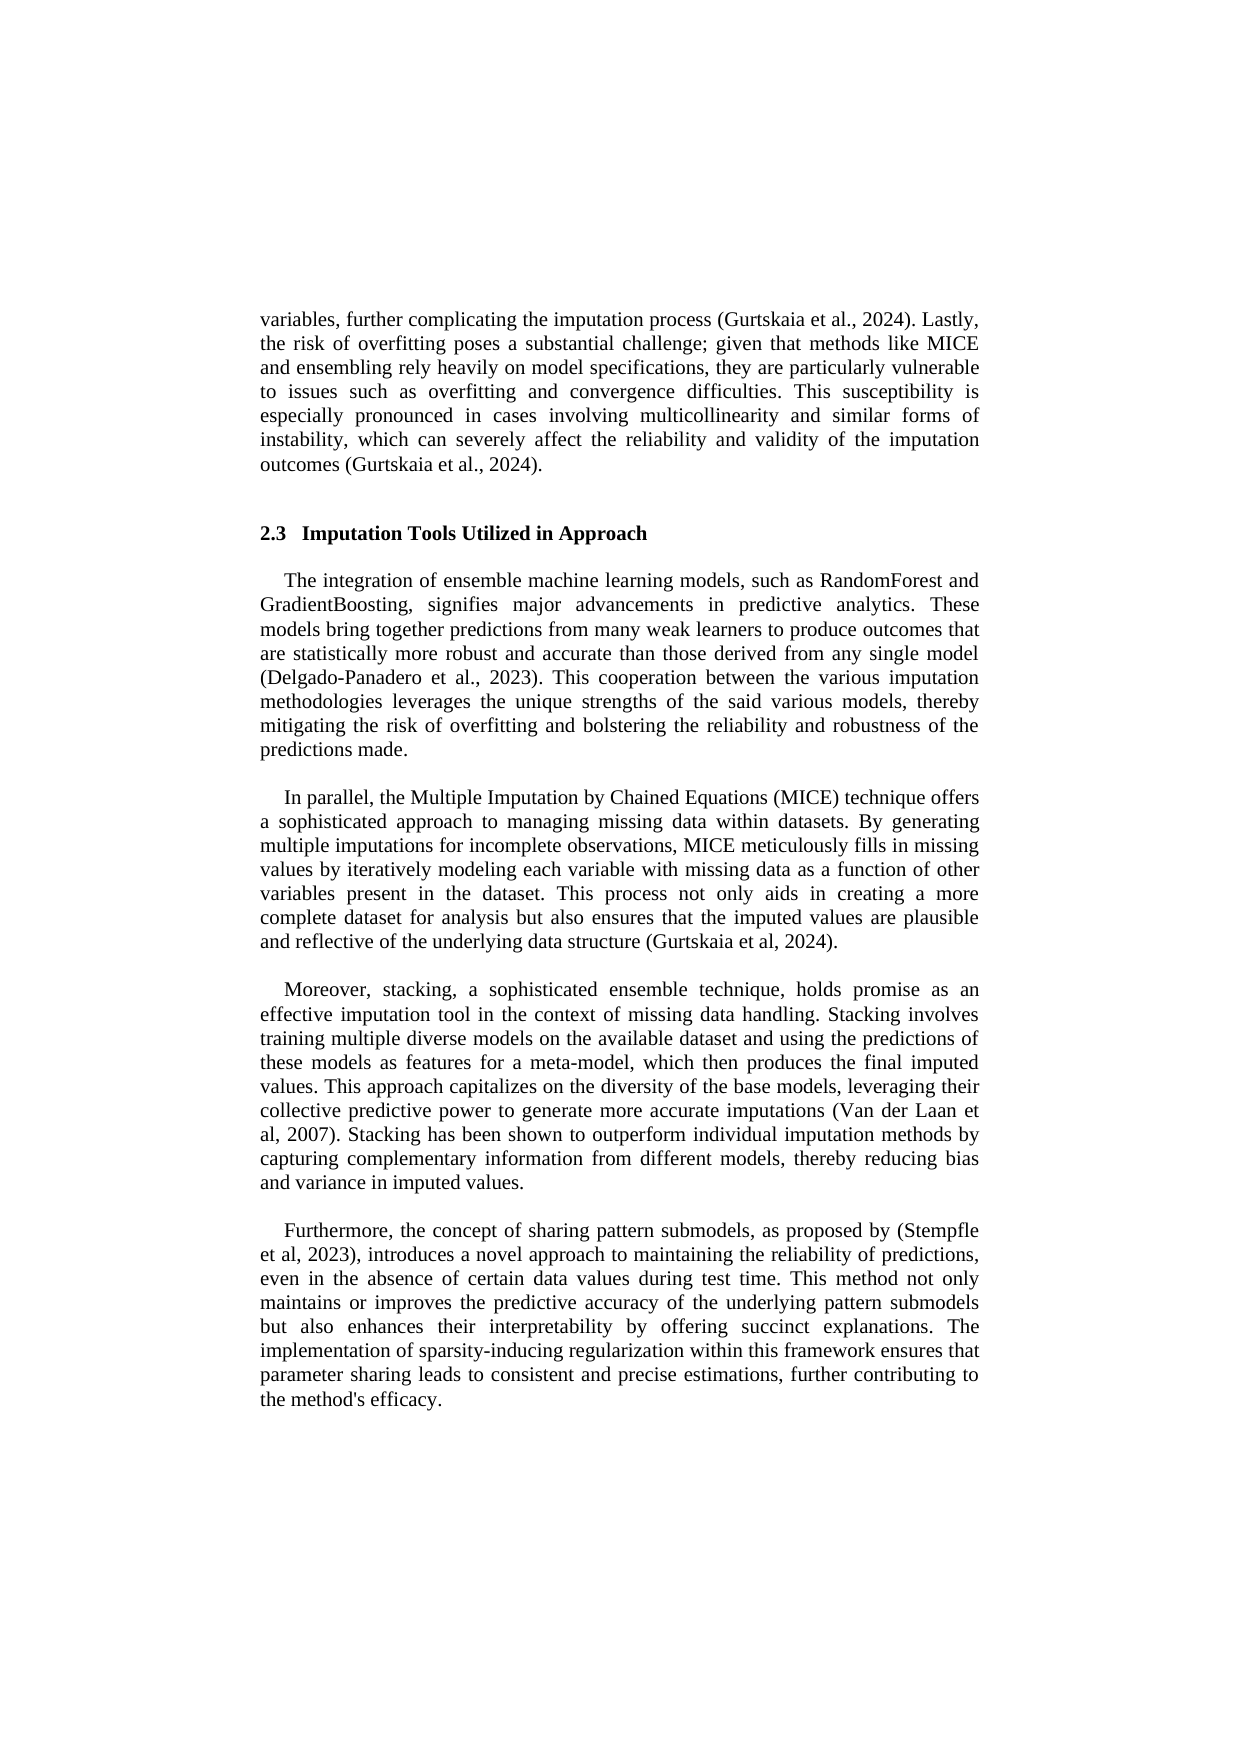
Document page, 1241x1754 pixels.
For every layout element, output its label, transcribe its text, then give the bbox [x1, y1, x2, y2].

text The integration of ensemble machine learning models, such as RandomForest and GradientBoosting, signifies major advancements in predictive analytics. These models bring together predictions from many weak learners to produce outcomes that are statistically more robust and accurate than those derived from any single model (Delgado-Panadero et al., 2023). This cooperation between the various imputation methodologies leverages the unique strengths of the said various models, thereby mitigating the risk of overfitting and bolstering the reliability and robustness of the predictions made. [260, 568, 980, 761]
text Furthermore, the concept of sharing pattern submodels, as proposed by (Stempfle et al, 2023), introduces a novel approach to maintaining the reliability of predictions, even in the absence of certain data values during test time. This method not only maintains or improves the predictive accuracy of the underlying pattern submodels but also enhances their interpretability by offering succinct explanations. The implementation of sparsity-inducing regularization within this framework ensures that parameter sharing leads to consistent and precise estimations, further contributing to the method's efficacy. [260, 1218, 980, 1411]
text In parallel, the Multiple Imputation by Chained Equations (MICE) technique offers a sophisticated approach to managing missing data within datasets. By generating multiple imputations for incomplete observations, MICE meticulously fills in missing values by iteratively modeling each variable with missing data as a function of other variables present in the dataset. This process not only aids in creating a more complete dataset for analysis but also ensures that the imputed values are plausible and reflective of the underlying data structure (Gurtskaia et al, 2024). [260, 785, 980, 953]
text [260, 307, 980, 476]
subtitle 2.3 Imputation Tools Utilized in Approach [260, 521, 980, 545]
text Moreover, stacking, a sophisticated ensemble technique, holds promise as an effective imputation tool in the context of missing data handling. Stacking involves training multiple diverse models on the available dataset and using the predictions of these models as features for a meta-model, which then produces the final imputed values. This approach capitalizes on the diversity of the base models, leveraging their collective predictive power to generate more accurate imputations (Van der Laan et al, 2007). Stacking has been shown to outperform individual imputation methods by capturing complementary information from different models, thereby reducing bias and variance in imputed values. [260, 977, 980, 1194]
